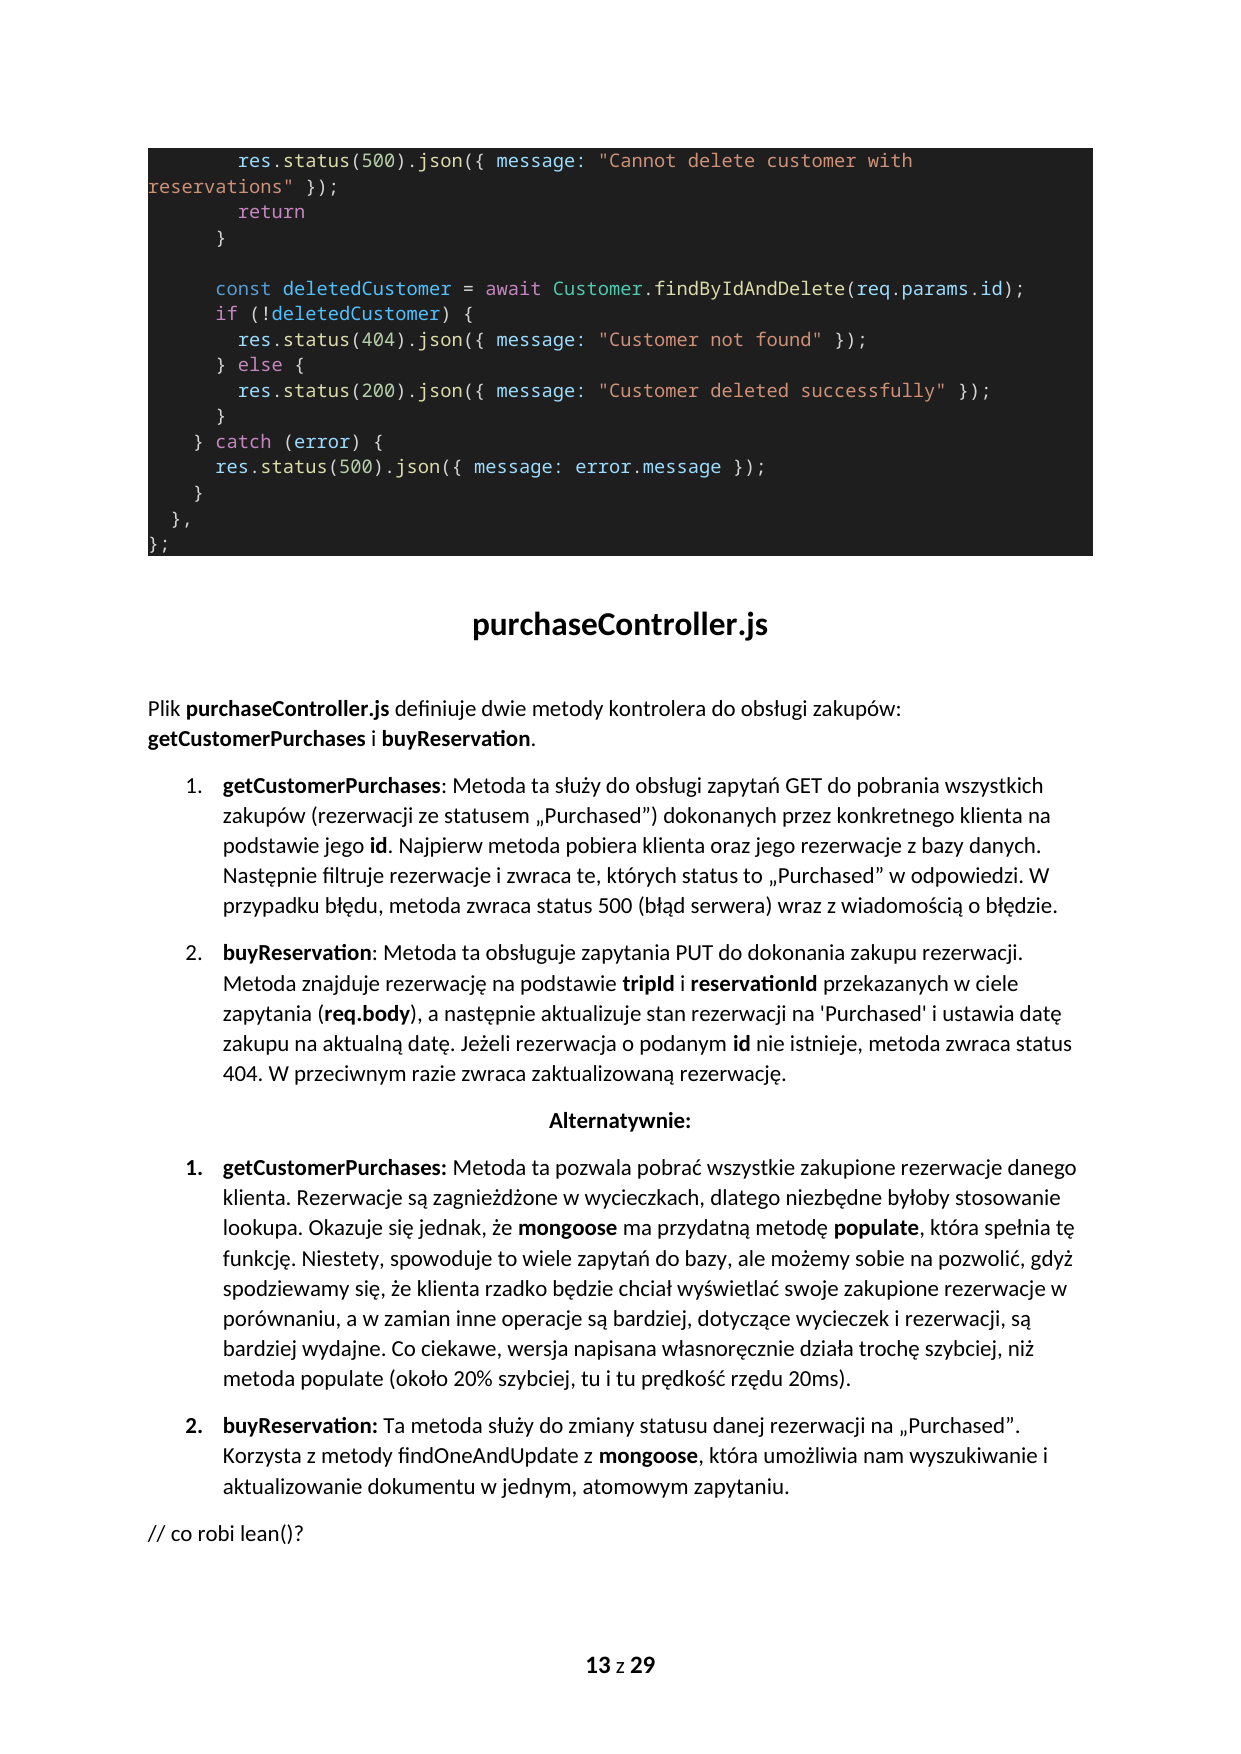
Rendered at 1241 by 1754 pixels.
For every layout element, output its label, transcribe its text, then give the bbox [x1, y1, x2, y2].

list buyReservation: Metoda ta obsługuje zapytania PUT do dokonania zakupu rezerwacji. Metoda znajduje rezerwację na podstawie tripId i reservationId przekazanych w ciele zapytania (req.body), a następnie aktualizuje stan rezerwacji na 'Purchased' i ustawia datę zakupu na aktualną datę. Jeżeli rezerwacja o podanym id nie istnieje, metoda zwraca status 404. W przeciwnym razie zwraca zaktualizowaną rezerwację. [185, 938, 1093, 1087]
list getCustomerPurchases: Metoda ta pozwala pobrać wszystkie zakupione rezerwacje danego klienta. Rezerwacje są zagnieżdżone w wycieczkach, dlatego niezbędne byłoby stosowanie lookupa. Okazuje się jednak, że mongoose ma przydatną metodę populate, która spełnia tę funkcję. Niestety, spowoduje to wiele zapytań do bazy, ale możemy sobie na pozwolić, gdyż spodziewamy się, że klienta rzadko będzie chciał wyświetlać swoje zakupione rezerwacje w porównaniu, a w zamian inne operacje są bardziej, dotyczące wycieczek i rezerwacji, są bardziej wydajne. Co ciekawe, wersja napisana własnoręcznie działa trochę szybciej, niż metoda populate (około 20% szybciej, tu i tu prędkość rzędu 20ms). [185, 1153, 1093, 1392]
text res.status(500).json({ message: error.message }); [148, 454, 1093, 479]
text Plik purchaseController.js definiuje dwie metody kontrolera do obsługi zakupów: getCustomerPurchases i buyReservation. [148, 663, 1093, 752]
text res.status(200).json({ message: "Customer deleted successfully" }); [148, 377, 1093, 403]
text res.status(500).json({ message: "Cannot delete customer with reservations" }); [148, 148, 1093, 199]
text } else { [148, 352, 1093, 377]
text purchaseController.js [148, 603, 1093, 643]
list getCustomerPurchases: Metoda ta służy do obsługi zapytań GET do pobrania wszystkich zakupów (rezerwacji ze statusem „Purchased”) dokonanych przez konkretnego klienta na podstawie jego id. Najpierw metoda pobiera klienta oraz jego rezerwacje z bazy danych. Następnie filtruje rezerwacje i zwraca te, których status to „Purchased” w odpowiedzi. W przypadku błędu, metoda zwraca status 500 (błąd serwera) wraz z wiadomością o błędzie. [185, 771, 1093, 919]
text } [148, 224, 1093, 250]
text res.status(404).json({ message: "Customer not found" }); [148, 326, 1093, 352]
list buyReservation: Ta metoda służy do zmiany statusu danej rezerwacji na „Purchased”. Korzysta z metody findOneAndUpdate z mongoose, która umożliwia nam wyszukiwanie i aktualizowanie dokumentu w jednym, atomowym zapytaniu. [185, 1411, 1093, 1500]
text } [148, 479, 1093, 505]
text }; [148, 530, 1093, 556]
text Alternatywnie: [148, 1106, 1093, 1134]
text if (!deletedCustomer) { [148, 301, 1093, 326]
text // co robi lean()? [148, 1519, 1093, 1547]
text } catch (error) { [148, 428, 1093, 454]
text } [148, 403, 1093, 428]
text const deletedCustomer = await Customer.findByIdAndDelete(req.params.id); [148, 275, 1093, 301]
text }, [148, 505, 1093, 530]
text return [148, 199, 1093, 224]
